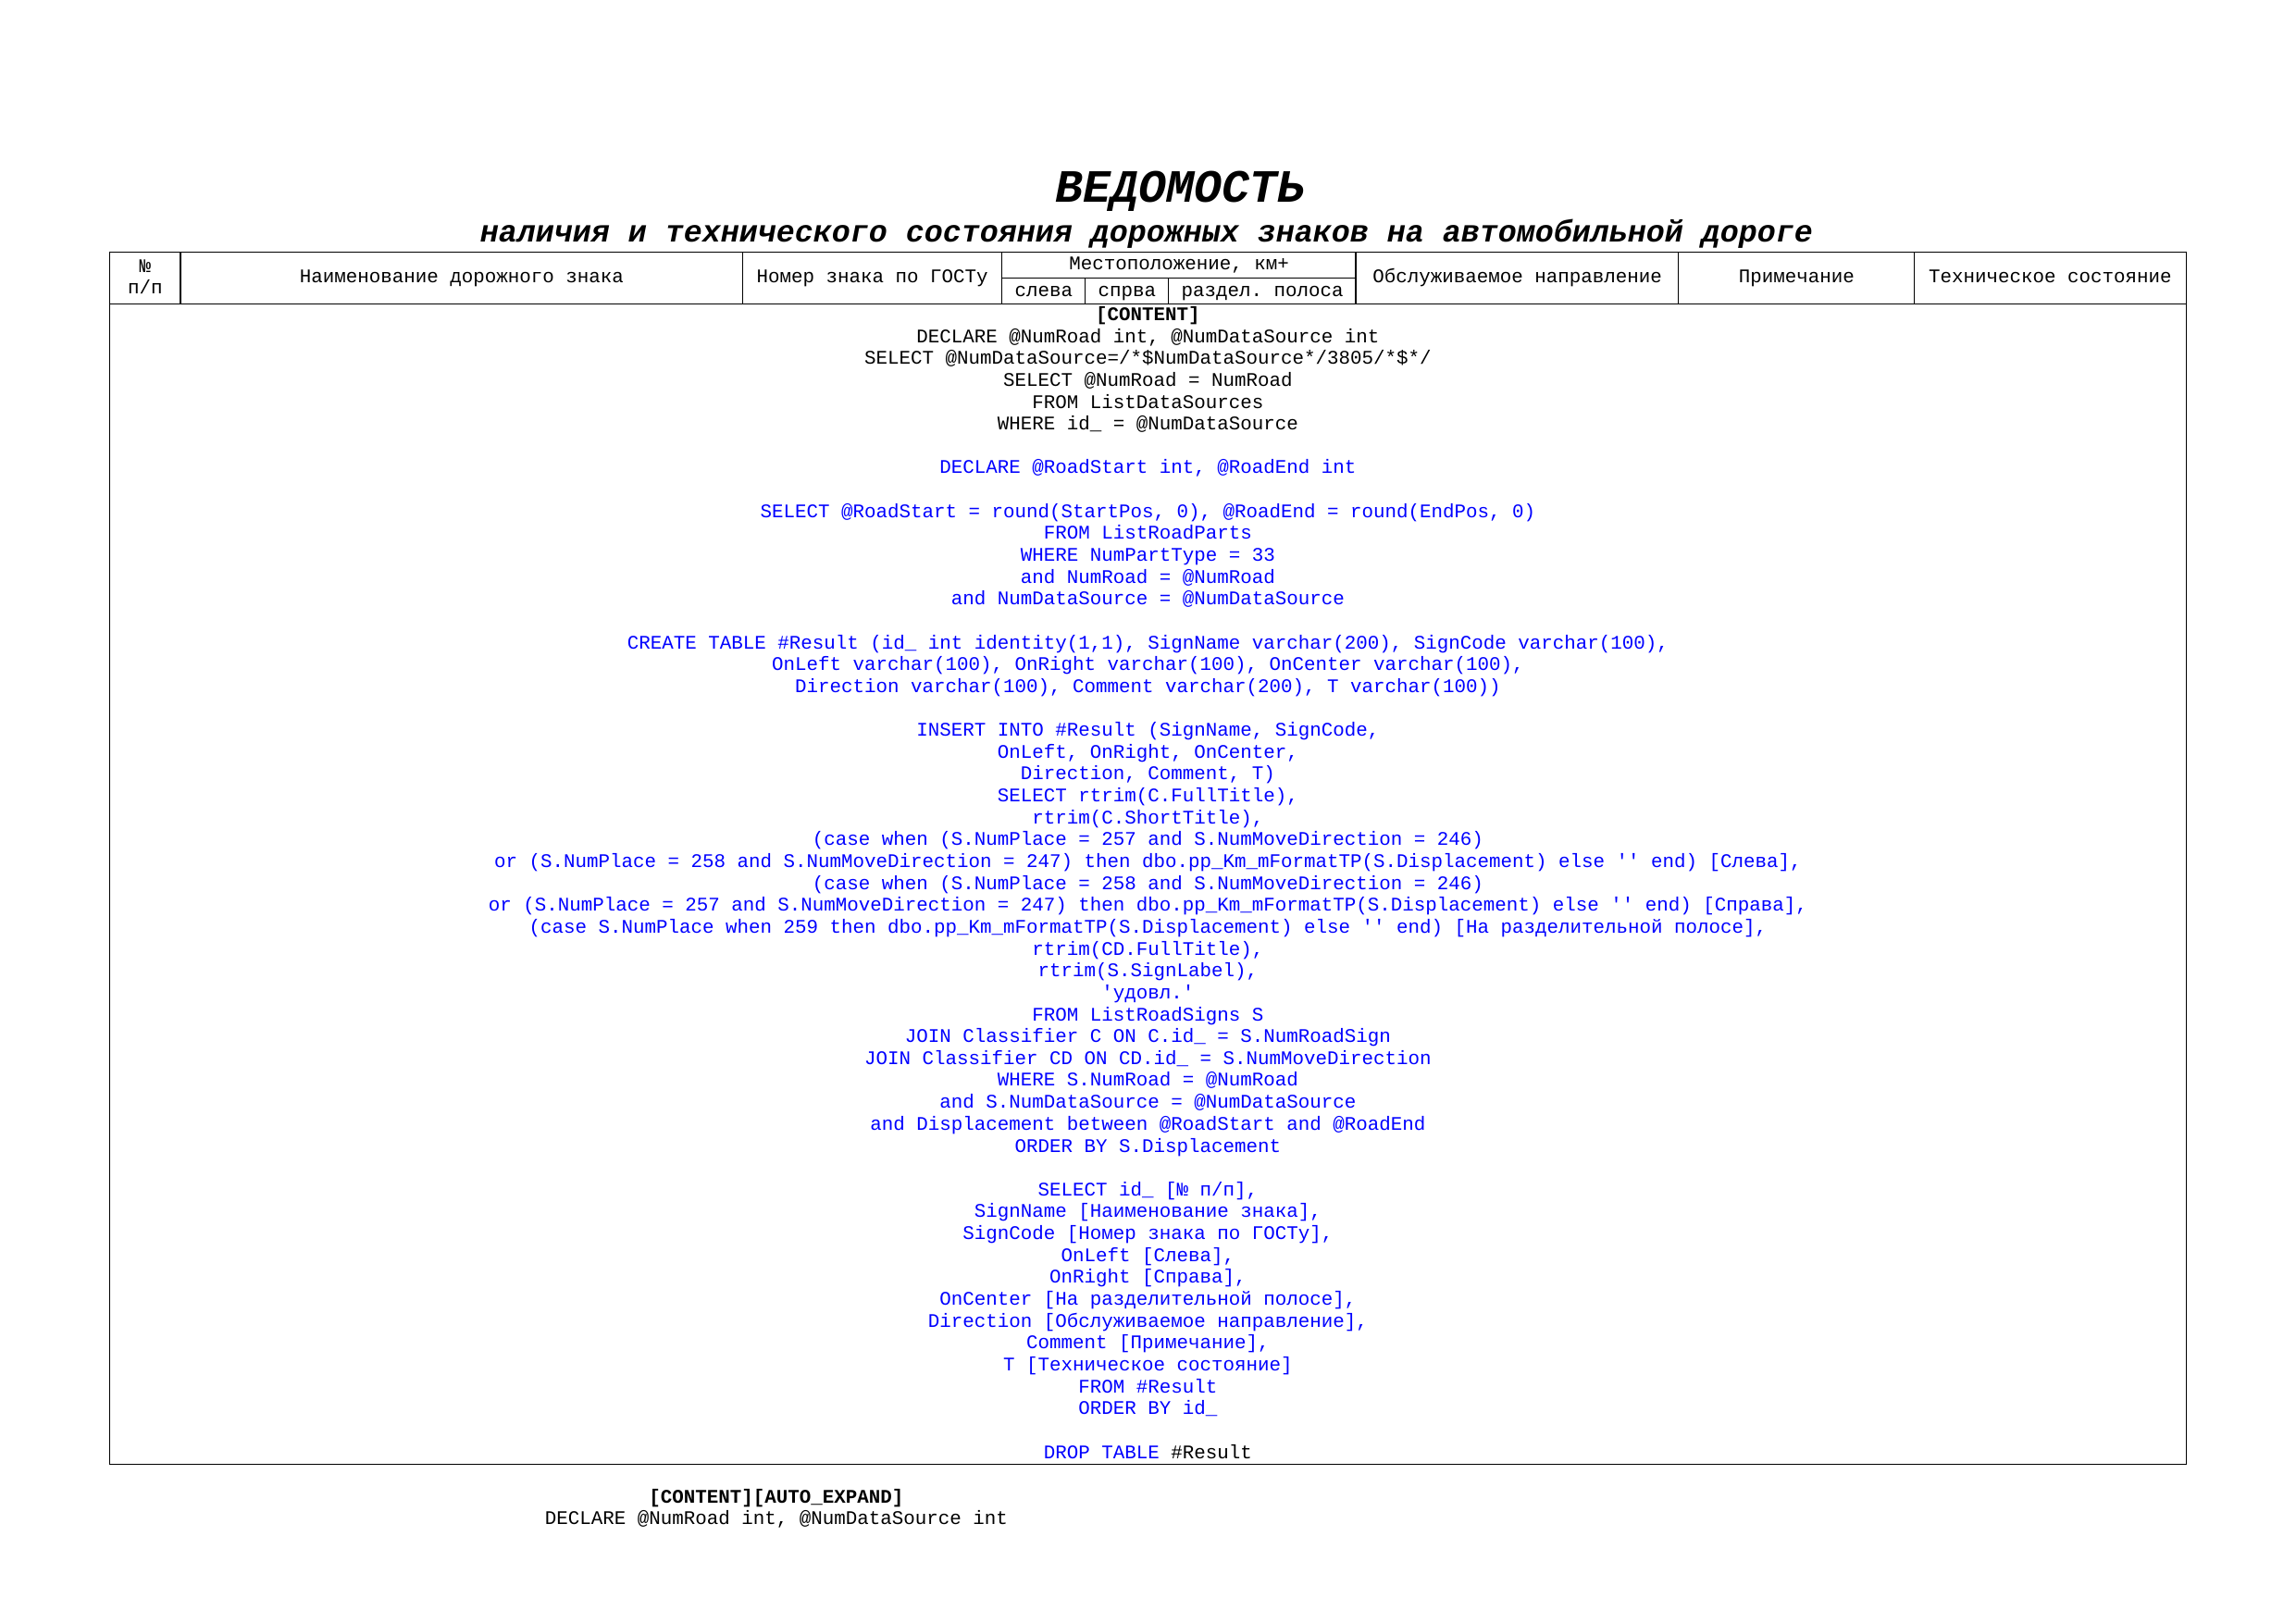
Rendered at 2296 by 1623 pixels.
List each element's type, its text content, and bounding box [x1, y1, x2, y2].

table_header № п/п [110, 253, 180, 304]
table_cell раздел. полоса [1169, 279, 1355, 304]
table_cell спрва [1086, 279, 1168, 304]
table_header Обслуживаемое направление [1357, 253, 1678, 304]
table_header Техническое состояние [1915, 253, 2186, 304]
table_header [106, 1487, 1446, 1530]
table_header Наименование дорожного знака [181, 253, 742, 304]
table_cell слева [1002, 279, 1085, 304]
table_header Местоположение, км+ [1002, 253, 1355, 278]
table_header Номер знака по ГОСТу [743, 253, 1001, 304]
table_cell [CONTENT] DECLARE @NumRoad int, @NumDataSource int SELECT @NumDataSource=/*$NumDataSource*/3805/*$*/ SELECT @NumRoad = NumRoad FROM ListDataSources WHERE id_ = @NumDataSource DECLARE @RoadStart int, @RoadEnd int SELECT @RoadStart = round(StartPos, 0), @RoadEnd = round(EndPos, 0) FROM ListRoadParts WHERE NumPartType = 33 and NumRoad = @NumRoad and NumDataSource = @NumDataSource CREATE TABLE #Result (id_ int identity(1,1), SignName varchar(200), SignCode varchar(100), OnLeft varchar(100), OnRight varchar(100), OnCenter varchar(100), Direction varchar(100), Comment varchar(200), T varchar(100)) INSERT INTO #Result (SignName, SignCode, OnLeft, OnRight, OnCenter, Direction, Comment, T) SELECT rtrim(C.FullTitle), rtrim(C.ShortTitle), (case when (S.NumPlace = 257 and S.NumMoveDirection = 246) or (S.NumPlace = 258 and S.NumMoveDirection = 247) then dbo.pp_Km_mFormatTP(S.Displacement) else '' end) [Слева], (case when (S.NumPlace = 258 and S.NumMoveDirection = 246) or (S.NumPlace = 257 and S.NumMoveDirection = 247) then dbo.pp_Km_mFormatTP(S.Displacement) else '' end) [Справа], (case S.NumPlace when 259 then dbo.pp_Km_mFormatTP(S.Displacement) else '' end) [На разделительной полосе], rtrim(CD.FullTitle), rtrim(S.SignLabel), 'удовл.' FROM ListRoadSigns S JOIN Classifier C ON C.id_ = S.NumRoadSign JOIN Classifier CD ON CD.id_ = S.NumMoveDirection WHERE S.NumRoad = @NumRoad and S.NumDataSource = @NumDataSource and Displacement between @RoadStart and @RoadEnd ORDER BY S.Displacement SELECT id_ [№ п/п], SignName [Наименование знака], SignCode [Номер знака по ГОСТу], OnLeft [Слева], OnRight [Справа], OnCenter [На разделительной полосе], Direction [Обслуживаемое направление], Comment [Примечание], T [Техническое состояние] FROM #Result ORDER BY id_ DROP TABLE #Result [110, 304, 2186, 1464]
table_header Примечание [1679, 253, 1914, 304]
text наличия и технического состояния дорожных знаков на автомобильной дороге [109, 217, 2186, 252]
text ВЕДОМОСТЬ [109, 164, 2186, 217]
